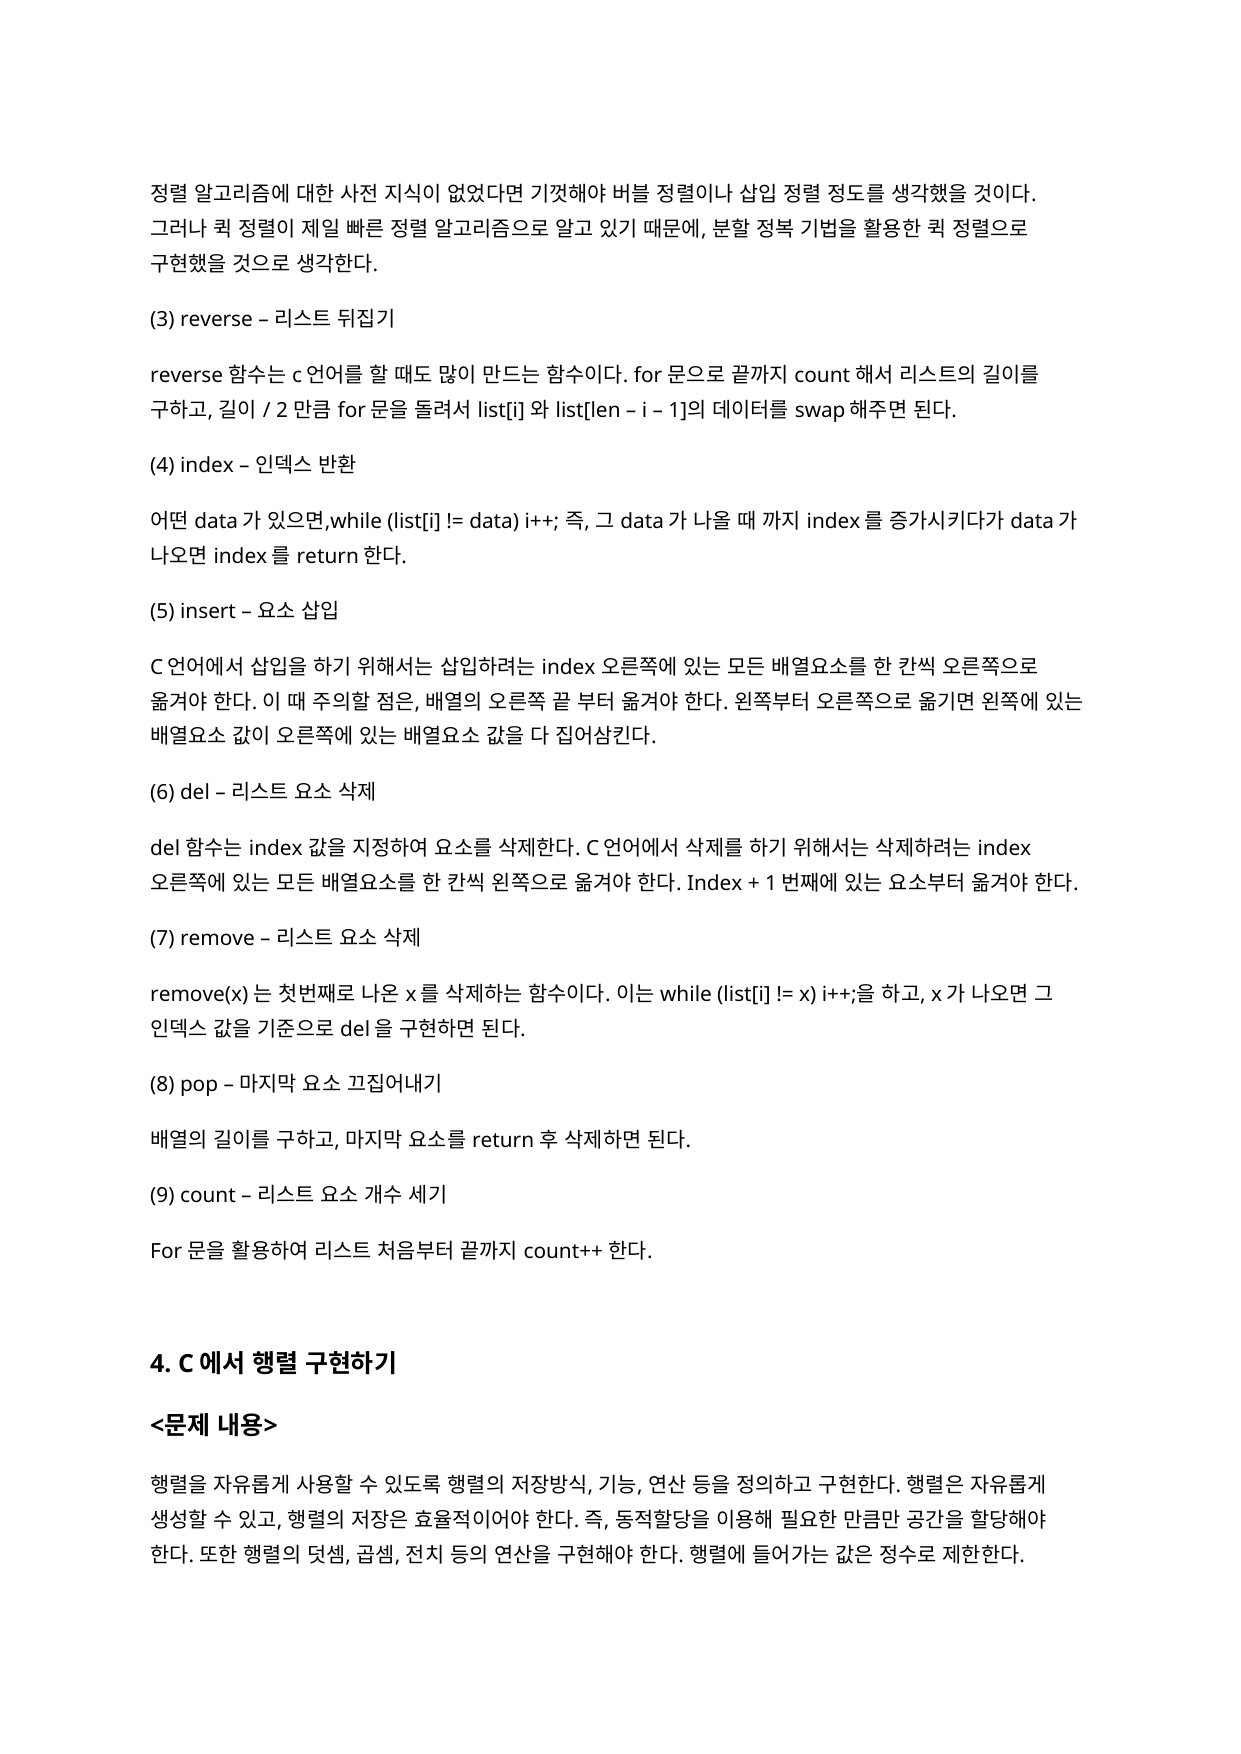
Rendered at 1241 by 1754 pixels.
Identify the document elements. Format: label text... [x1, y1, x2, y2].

text (3) reverse – 리스트 뒤집기 [150, 302, 1090, 333]
text For 문을 활용하여 리스트 처음부터 끝까지 count++ 한다. [150, 1234, 1090, 1264]
text (9) count – 리스트 요소 개수 세기 [150, 1179, 1090, 1209]
text 정렬 알고리즘에 대한 사전 지식이 없었다면 기껏해야 버블 정렬이나 삽입 정렬 정도를 생각했을 것이다. 그러나 퀵 정렬이 제일 빠른 정렬 알고리즘으로 알고 있기 때문에, 분할 정복 기법을 활용한 퀵 정렬으로 구현했을 것으로 생각한다. [150, 177, 1090, 277]
text <문제 내용> [150, 1406, 1090, 1442]
text (7) remove – 리스트 요소 삭제 [150, 921, 1090, 952]
text remove(x) 는 첫번째로 나온 x를 삭제하는 함수이다. 이는 while (list[i] != x) i++;을 하고, x가 나오면 그 인덱스 값을 기준으로 del을 구현하면 된다. [150, 977, 1090, 1042]
text 행렬을 자유롭게 사용할 수 있도록 행렬의 저장방식, 기능, 연산 등을 정의하고 구현한다. 행렬은 자유롭게 생성할 수 있고, 행렬의 저장은 효율적이어야 한다. 즉, 동적할당을 이용해 필요한 만큼만 공간을 할당해야 한다. 또한 행렬의 덧셈, 곱셈, 전치 등의 연산을 구현해야 한다. 행렬에 들어가는 값은 정수로 제한한다. [150, 1468, 1090, 1568]
text (8) pop – 마지막 요소 끄집어내기 [150, 1067, 1090, 1098]
text 어떤 data가 있으면,while (list[i] != data) i++; 즉, 그 data가 나올 때 까지 index를 증가시키다가 data가 나오면 index를 return한다. [150, 504, 1090, 569]
text 4. C에서 행렬 구현하기 [150, 1343, 1090, 1379]
text C언어에서 삽입을 하기 위해서는 삽입하려는 index 오른쪽에 있는 모든 배열요소를 한 칸씩 오른쪽으로 옮겨야 한다. 이 때 주의할 점은, 배열의 오른쪽 끝 부터 옮겨야 한다. 왼쪽부터 오른쪽으로 옮기면 왼쪽에 있는 배열요소 값이 오른쪽에 있는 배열요소 값을 다 집어삼킨다. [150, 650, 1090, 750]
text (5) insert – 요소 삽입 [150, 594, 1090, 625]
text 배열의 길이를 구하고, 마지막 요소를 return 후 삭제하면 된다. [150, 1123, 1090, 1153]
text del 함수는 index 값을 지정하여 요소를 삭제한다. C언어에서 삭제를 하기 위해서는 삭제하려는 index 오른쪽에 있는 모든 배열요소를 한 칸씩 왼쪽으로 옮겨야 한다. Index + 1번째에 있는 요소부터 옮겨야 한다. [150, 831, 1090, 896]
text (4) index – 인덱스 반환 [150, 448, 1090, 479]
text (6) del – 리스트 요소 삭제 [150, 775, 1090, 806]
text reverse 함수는 c언어를 할 때도 많이 만드는 함수이다. for 문으로 끝까지 count 해서 리스트의 길이를 구하고, 길이 / 2 만큼 for문을 돌려서 list[i] 와 list[len – i – 1]의 데이터를 swap해주면 된다. [150, 358, 1090, 423]
